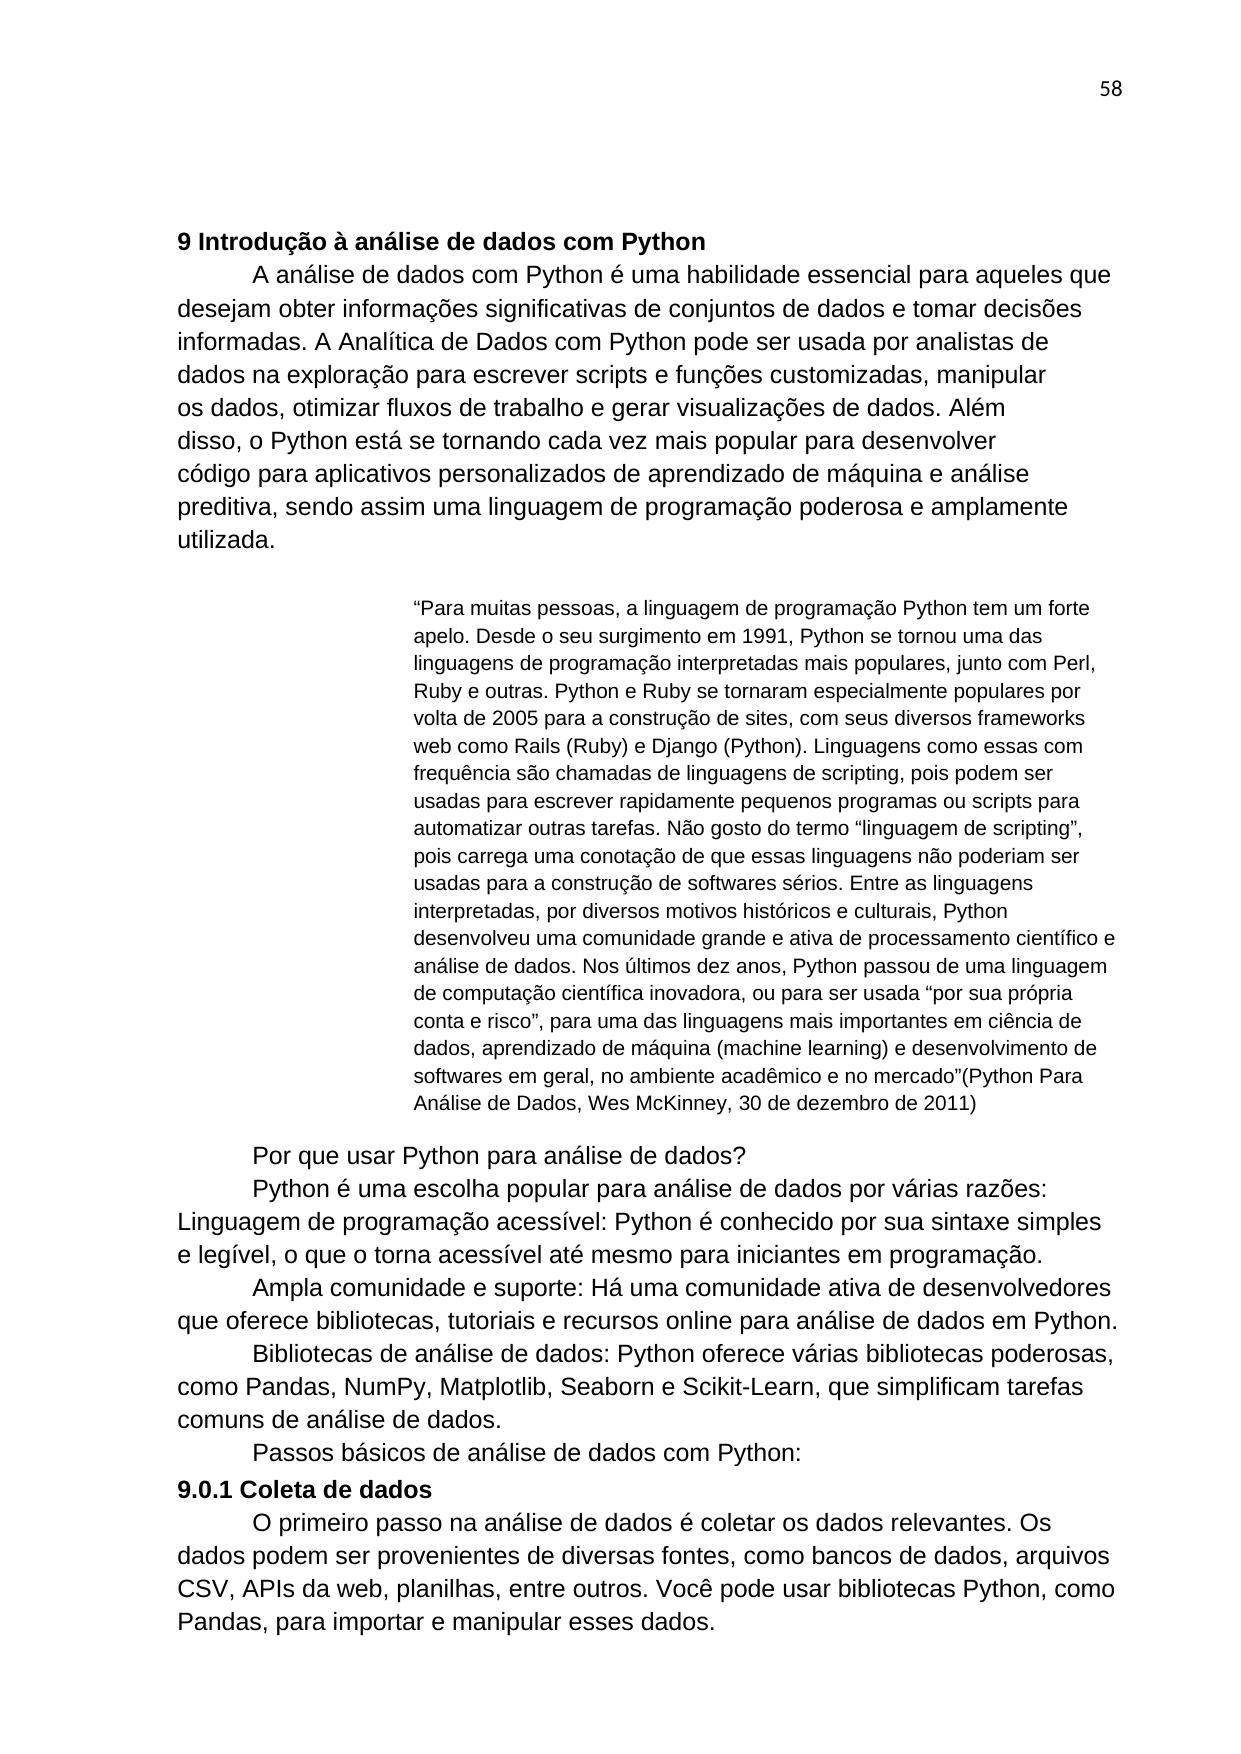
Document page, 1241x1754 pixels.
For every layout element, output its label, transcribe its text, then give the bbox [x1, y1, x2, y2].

text A análise de dados com Python é uma habilidade essencial para aqueles que [177, 260, 1122, 288]
text Bibliotecas de análise de dados: Python oferece várias bibliotecas poderosas, como Pandas, NumPy, Matplotlib, Seaborn e Scikit-Learn, que simplificam tarefas comuns de análise de dados. [177, 1339, 1122, 1434]
text informadas. A Analítica de Dados com Python pode ser usada por analistas de [177, 327, 1122, 355]
text dados na exploração para escrever scripts e funções customizadas, manipular [177, 359, 1122, 388]
text preditiva, sendo assim uma linguagem de programação poderosa e amplamente [177, 492, 1122, 520]
text Python é uma escolha popular para análise de dados por várias razões: [177, 1174, 1122, 1202]
text código para aplicativos personalizados de aprendizado de máquina e análise [177, 459, 1122, 487]
text utilizada. [177, 525, 1122, 553]
subtitle 9 Introdução à análise de dados com Python [177, 227, 1122, 256]
text Ampla comunidade e suporte: Há uma comunidade ativa de desenvolvedores que oferece bibliotecas, tutoriais e recursos online para análise de dados em Python. [177, 1273, 1122, 1334]
text O primeiro passo na análise de dados é coletar os dados relevantes. Os dados podem ser provenientes de diversas fontes, como bancos de dados, arquivos CSV, APIs da web, planilhas, entre outros. Você pode usar bibliotecas Python, como Pandas, para importar e manipular esses dados. [177, 1508, 1122, 1636]
text os dados, otimizar fluxos de trabalho e gerar visualizações de dados. Além [177, 393, 1122, 421]
text disso, o Python está se tornando cada vez mais popular para desenvolver [177, 426, 1122, 454]
text “Para muitas pessoas, a linguagem de programação Python tem um forte apelo. Desde o seu surgimento em 1991, Python se tornou uma das linguagens de programação interpretadas mais populares, junto com Perl, Ruby e outras. Python e Ruby se tornaram especialmente populares por volta de 2005 para a construção de sites, com seus diversos frameworks web como Rails (Ruby) e Django (Python). Linguagens como essas com frequência são chamadas de linguagens de scripting, pois podem ser usadas para escrever rapidamente pequenos programas ou scripts para automatizar outras tarefas. Não gosto do termo “linguagem de scripting”, pois carrega uma conotação de que essas linguagens não poderiam ser usadas para a construção de softwares sérios. Entre as linguagens interpretadas, por diversos motivos históricos e culturais, Python desenvolveu uma comunidade grande e ativa de processamento científico e análise de dados. Nos últimos dez anos, Python passou de uma linguagem de computação científica inovadora, ou para ser usada “por sua própria conta e risco”, para uma das linguagens mais importantes em ciência de dados, aprendizado de máquina (machine learning) e desenvolvimento de softwares em geral, no ambiente acadêmico e no mercado”(Python Para Análise de Dados, Wes McKinney, 30 de dezembro de 2011) [413, 596, 1122, 1115]
text Por que usar Python para análise de dados? [252, 1141, 1122, 1169]
text desejam obter informações significativas de conjuntos de dados e tomar decisões [177, 293, 1122, 322]
subtitle 9.0.1 Coleta de dados [177, 1475, 1122, 1504]
text Linguagem de programação acessível: Python é conhecido por sua sintaxe simples e legível, o que o torna acessível até mesmo para iniciantes em programação. [177, 1207, 1122, 1268]
text Passos básicos de análise de dados com Python: [177, 1438, 1122, 1467]
